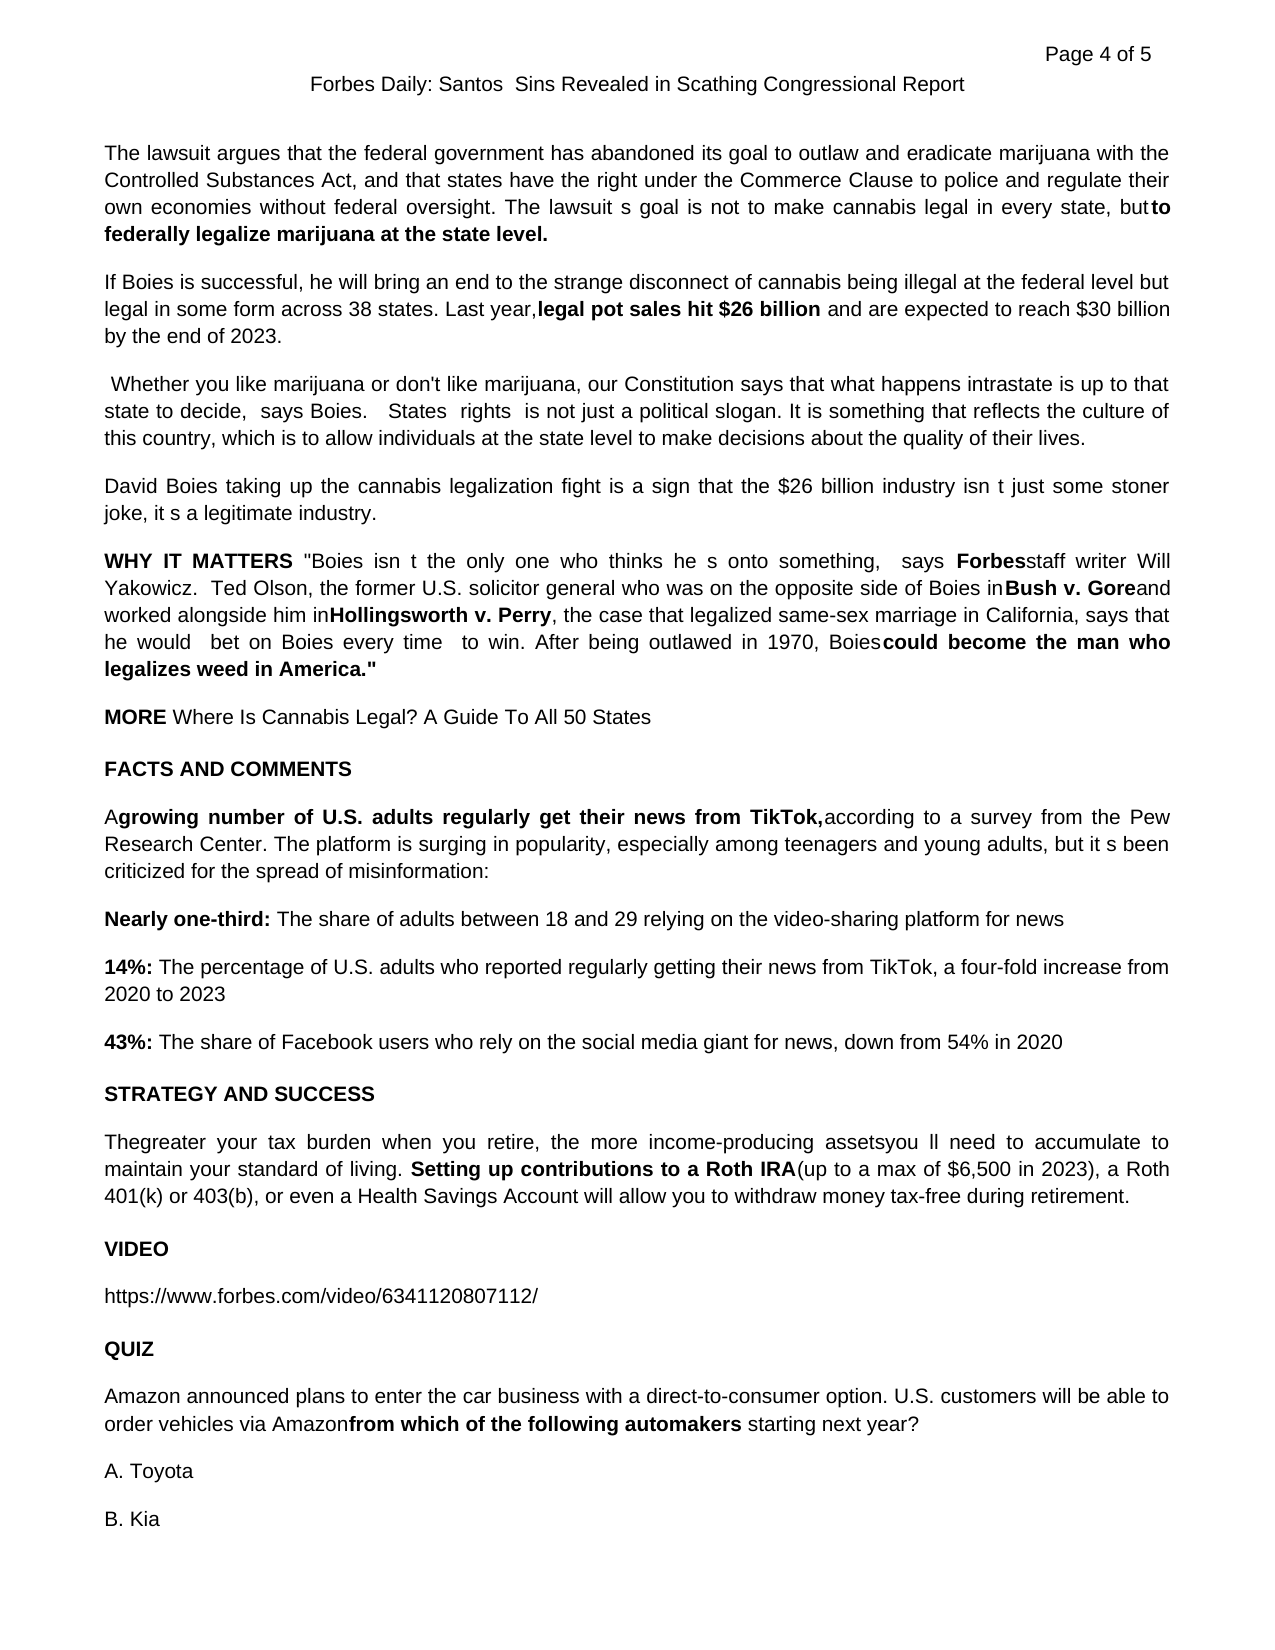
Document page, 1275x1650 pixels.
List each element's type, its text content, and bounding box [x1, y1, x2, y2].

text Nearly one-third: The share of adults between 18 and 29 relying on the video-sharing platform for news [104, 904, 1171, 931]
text VIDEO [104, 1233, 1171, 1260]
text David Boies taking up the cannabis legalization fight is a sign that the $26 billion industry isn t just some stoner joke, it s a legitimate industry. [104, 471, 1171, 525]
text Agrowing number of U.S. adults regularly get their news from TikTok,according to a survey from the Pew Research Center. The platform is surging in popularity, especially among teenagers and young adults, but it s been criticized for the spread of misinformation: [104, 802, 1171, 883]
text Thegreater your tax burden when you retire, the more income-producing assetsyou ll need to accumulate to maintain your standard of living. Setting up contributions to a Roth IRA(up to a max of $6,500 in 2023), a Roth 401(k) or 403(b), or even a Health Savings Account will allow you to withdraw money tax-free during retirement. [104, 1127, 1171, 1208]
text B. Kia [104, 1504, 1171, 1531]
text If Boies is successful, he will bring an end to the strange disconnect of cannabis being illegal at the federal level but legal in some form across 38 states. Last year,legal pot sales hit $26 billion and are expected to reach $30 billion by the end of 2023. [104, 267, 1171, 348]
text 14%: The percentage of U.S. adults who reported regularly getting their news from TikTok, a four-fold increase from 2020 to 2023 [104, 952, 1171, 1006]
text 43%: The share of Facebook users who rely on the social media giant for news, down from 54% in 2020 [104, 1027, 1171, 1054]
text Whether you like marijuana or don't like marijuana, our Constitution says that what happens intrastate is up to that state to decide, says Boies. States rights is not just a political slogan. It is something that reflects the culture of this country, which is to allow individuals at the state level to make decisions about the quality of their lives. [104, 369, 1171, 450]
text A. Toyota [104, 1456, 1171, 1483]
text QUIZ [104, 1333, 1171, 1360]
text FACTS AND COMMENTS [104, 754, 1171, 781]
text WHY IT MATTERS "Boies isn t the only one who thinks he s onto something, says Forbesstaff writer Will Yakowicz. Ted Olson, the former U.S. solicitor general who was on the opposite side of Boies inBush v. Goreand worked alongside him inHollingsworth v. Perry, the case that legalized same-sex marriage in California, says that he would bet on Boies every time to win. After being outlawed in 1970, Boiescould become the man who legalizes weed in America." [104, 546, 1171, 681]
text MORE Where Is Cannabis Legal? A Guide To All 50 States [104, 702, 1171, 729]
text STRATEGY AND SUCCESS [104, 1079, 1171, 1106]
text https://www.forbes.com/video/6341120807112/ [104, 1281, 1171, 1308]
text Amazon announced plans to enter the car business with a direct-to-consumer option. U.S. customers will be able to order vehicles via Amazonfrom which of the following automakers starting next year? [104, 1381, 1171, 1435]
text The lawsuit argues that the federal government has abandoned its goal to outlaw and eradicate marijuana with the Controlled Substances Act, and that states have the right under the Commerce Clause to police and regulate their own economies without federal oversight. The lawsuit s goal is not to make cannabis legal in every state, butto federally legalize marijuana at the state level. [104, 137, 1171, 246]
